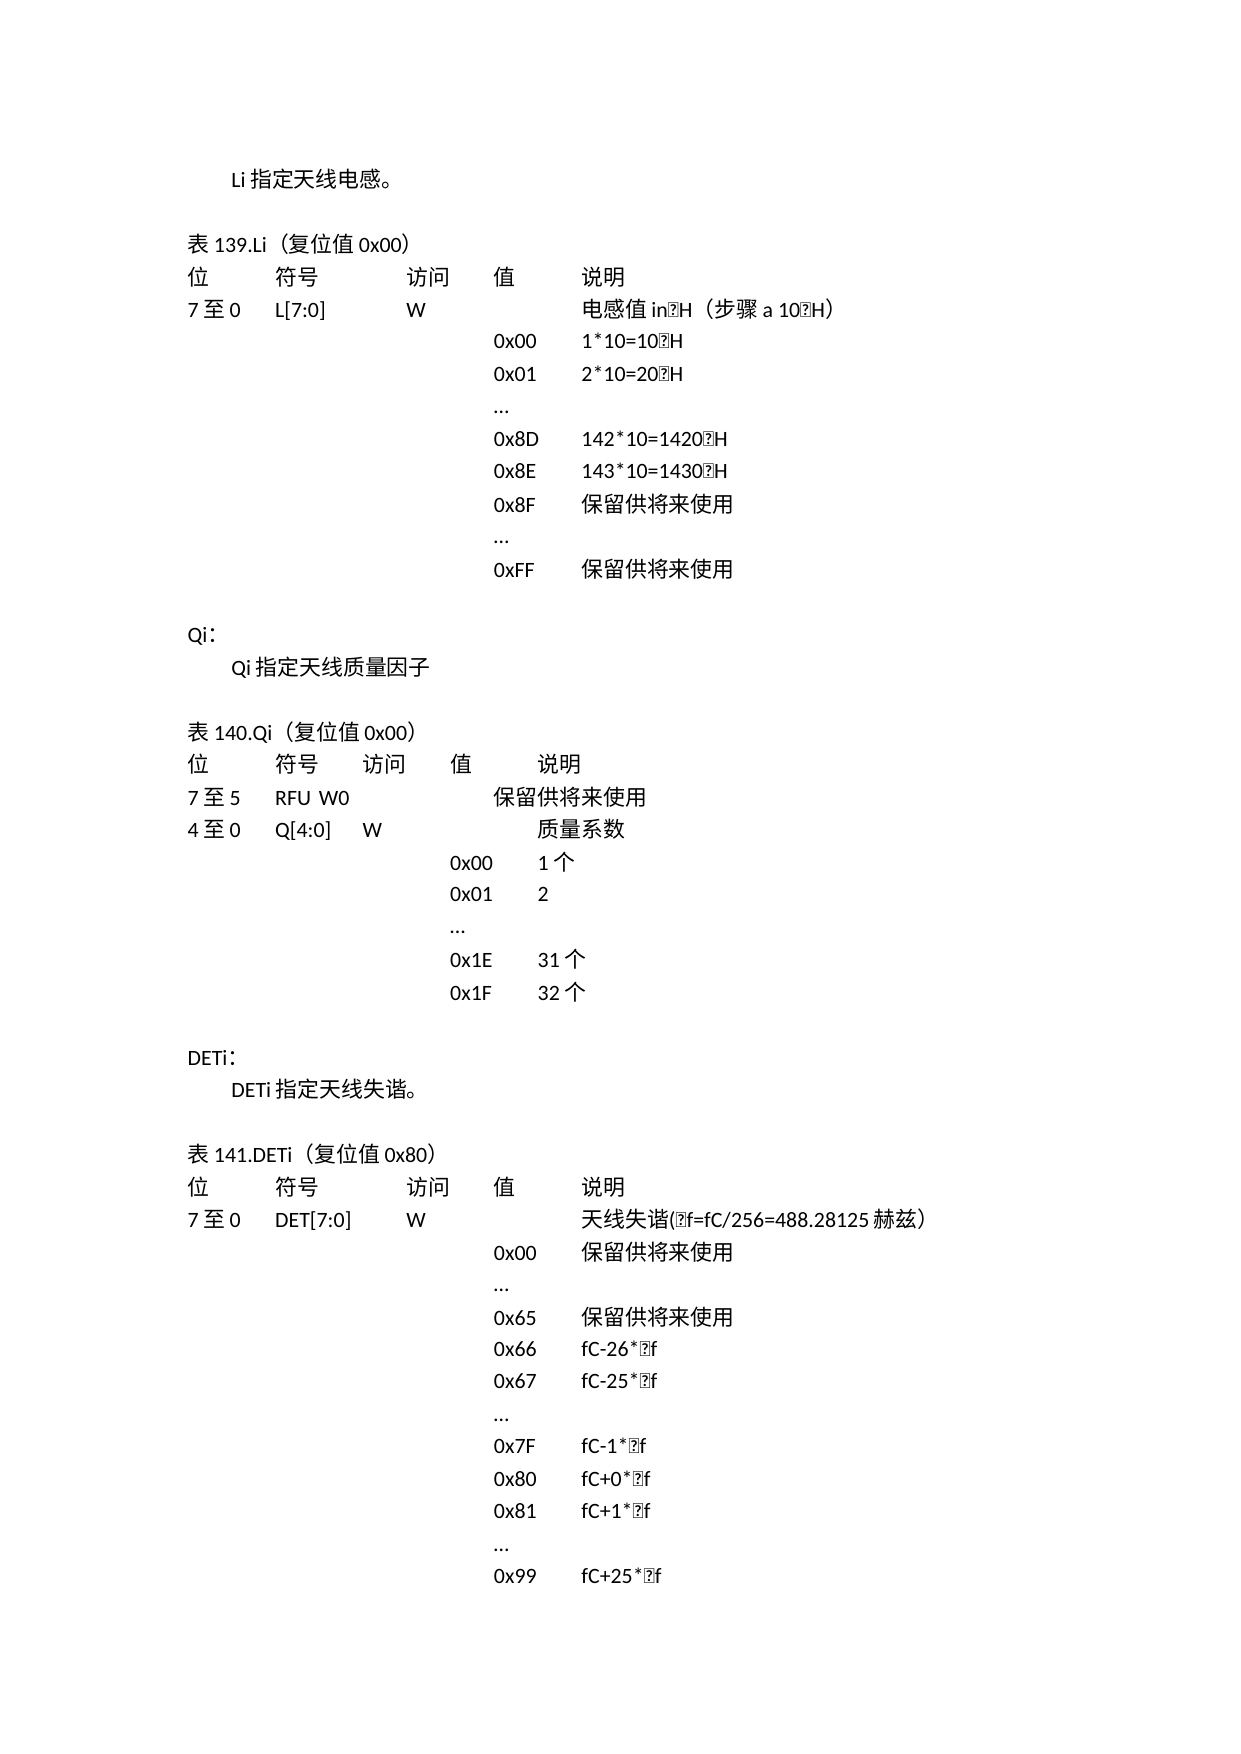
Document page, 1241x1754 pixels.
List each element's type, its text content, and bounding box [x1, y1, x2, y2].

text 0x1F 32个 [450, 974, 1053, 1007]
text 0x00 1个 [450, 844, 1053, 877]
text … [494, 519, 1053, 552]
text 0x67 fC-25*f [494, 1364, 1053, 1397]
text … [494, 1397, 1053, 1429]
text 0x7F fC-1*f [494, 1429, 1053, 1462]
text Qi指定天线质量因子 [187, 649, 1053, 682]
text 0x80 fC+0*f [494, 1462, 1053, 1494]
text 位 符号 访问 值 说明 [187, 747, 1053, 779]
text 7至5 RFU W0 保留供将来使用 [187, 779, 1053, 812]
text 0x99 fC+25*f [494, 1559, 1053, 1592]
text 0x1E 31个 [450, 942, 1053, 974]
text DETi： [187, 1039, 1053, 1072]
text 表141.DETi（复位值0x80） [187, 1137, 1053, 1169]
text 0x8D 142*10=1420H [494, 422, 1053, 454]
text 0x65 保留供将来使用 [494, 1299, 1053, 1332]
text 位 符号 访问 值 说明 [187, 1169, 1053, 1202]
text 0x81 fC+1*f [494, 1494, 1053, 1527]
text 0x01 2 [450, 877, 1053, 909]
text 位 符号 访问 值 说明 [187, 259, 1053, 292]
text 0x00 保留供将来使用 [494, 1234, 1053, 1267]
text … [450, 909, 1053, 942]
text 7至0 L[7:0] W 电感值inH（步骤a 10H） [187, 292, 1053, 324]
text 0xFF 保留供将来使用 [450, 552, 1053, 584]
text 表140.Qi（复位值0x00） [187, 714, 1053, 747]
text … [494, 389, 1053, 422]
text 0x00 1*10=10H [494, 324, 1053, 357]
text 0x01 2*10=20H [494, 357, 1053, 389]
text Qi： [187, 617, 1053, 649]
text 0x66 fC-26*f [494, 1332, 1053, 1364]
text 表139.Li（复位值0x00） [187, 227, 1053, 259]
text 7至0 DET[7:0] W 天线失谐(f=fC/256=488.28125赫兹） [187, 1202, 1053, 1234]
text … [494, 1527, 1053, 1559]
text … [494, 1267, 1053, 1299]
text 0x8E 143*10=1430H [494, 454, 1053, 487]
text DETi指定天线失谐。 [187, 1072, 1053, 1104]
text Li指定天线电感。 [187, 162, 1053, 194]
text 0x8F 保留供将来使用 [494, 487, 1053, 519]
text 4至0 Q[4:0] W 质量系数 [187, 812, 1053, 844]
